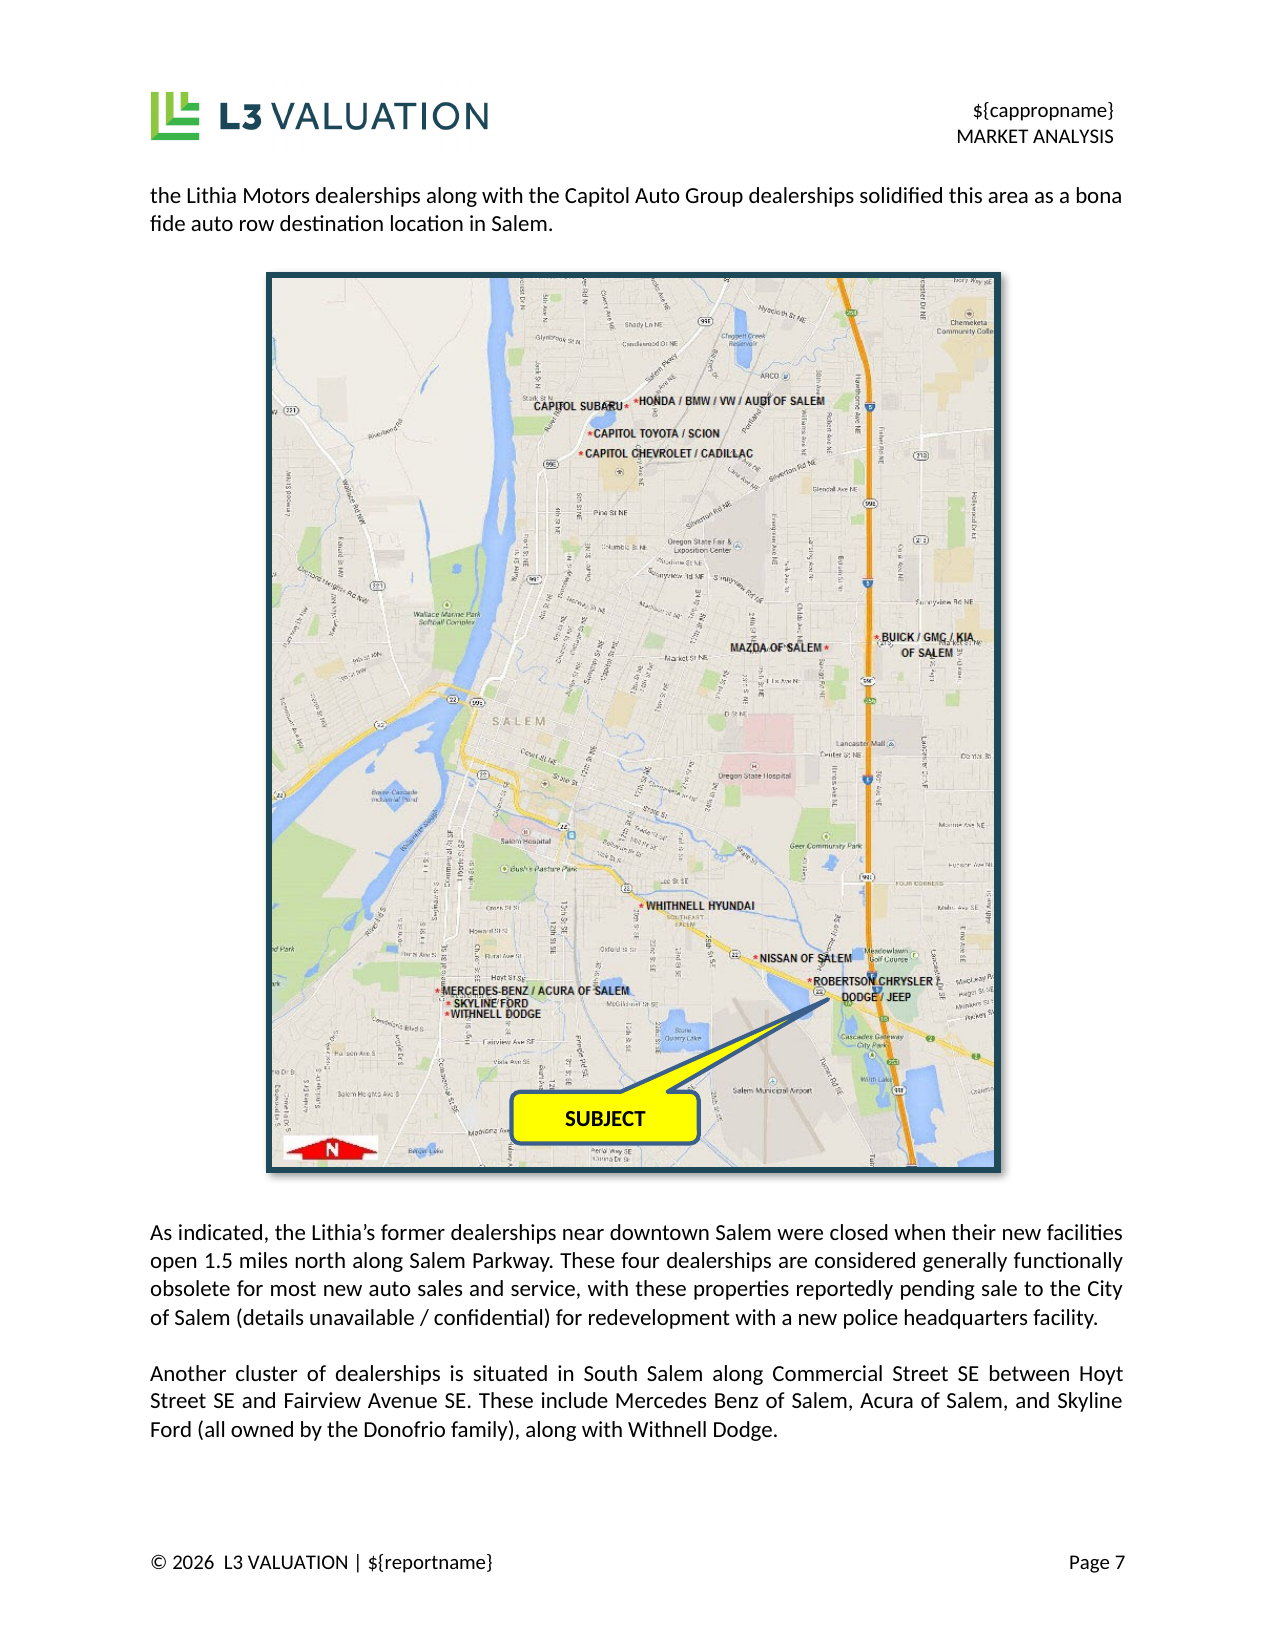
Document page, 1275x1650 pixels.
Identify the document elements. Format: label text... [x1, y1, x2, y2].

picture [135, 75, 502, 156]
picture [272, 278, 994, 1167]
text As indicated, the Lithia’s former dealerships near downtown Salem were closed when their new facilities open 1.5 miles north along Salem Parkway. These four dealerships are considered generally functionally obsolete for most new auto sales and service, with these properties reportedly pending sale to the City of Salem (details unavailable / confidential) for redevelopment with a new police headquarters facility. [150, 1218, 1125, 1331]
text Another cluster of dealerships is situated in South Salem along Commercial Street SE between Hoyt Street SE and Fairview Avenue SE. These include Mercedes Benz of Salem, Acura of Salem, and Skyline Ford (all owned by the Donofrio family), along with Withnell Dodge. [150, 1359, 1125, 1443]
